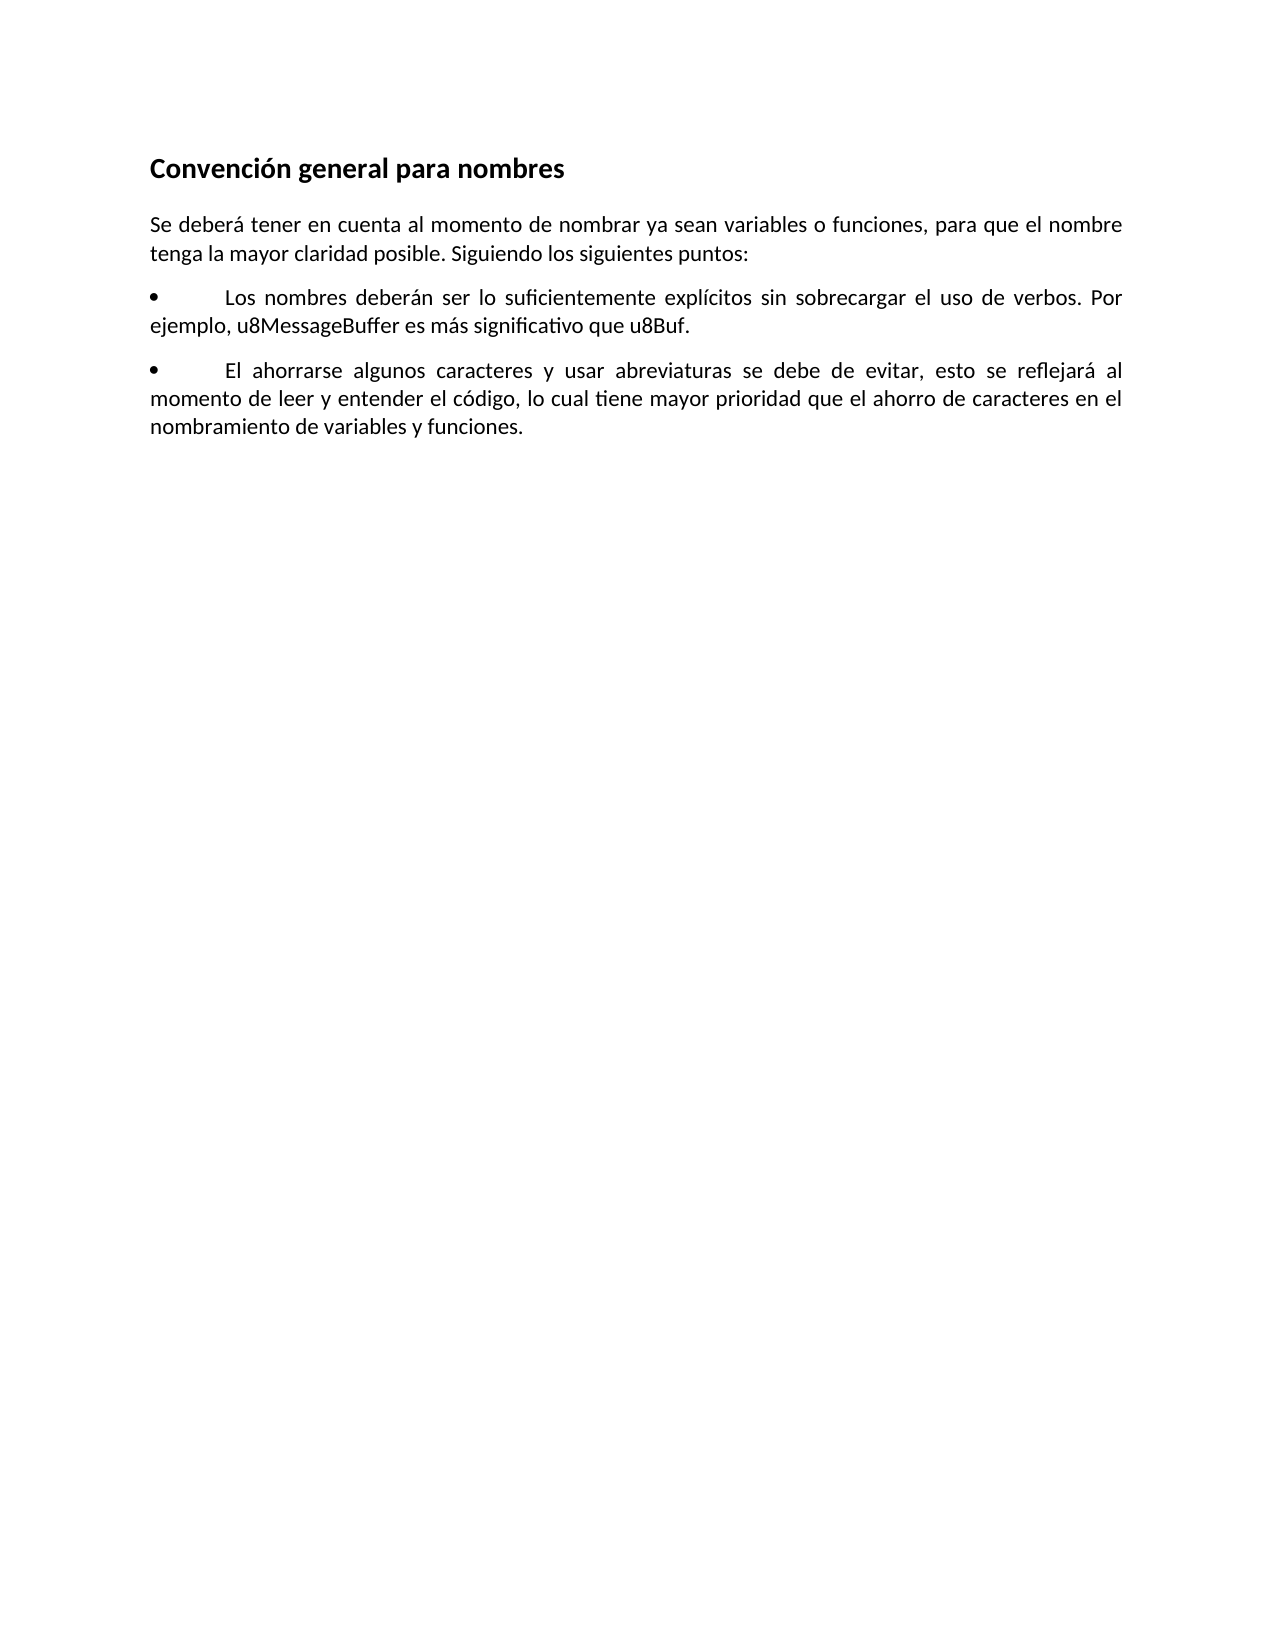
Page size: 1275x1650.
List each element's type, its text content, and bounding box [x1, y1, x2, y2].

list El ahorrarse algunos caracteres y usar abreviaturas se debe de evitar, esto se reflejará al momento de leer y entender el código, lo cual tiene mayor prioridad que el ahorro de caracteres en el nombramiento de variables y funciones. [150, 356, 1125, 440]
subtitle Convención general para nombres [150, 150, 1125, 186]
text Se deberá tener en cuenta al momento de nombrar ya sean variables o funciones, para que el nombre tenga la mayor claridad posible. Siguiendo los siguientes puntos: [150, 211, 1125, 267]
list Los nombres deberán ser lo suficientemente explícitos sin sobrecargar el uso de verbos. Por ejemplo, u8MessageBuffer es más significativo que u8Buf. [150, 283, 1125, 339]
